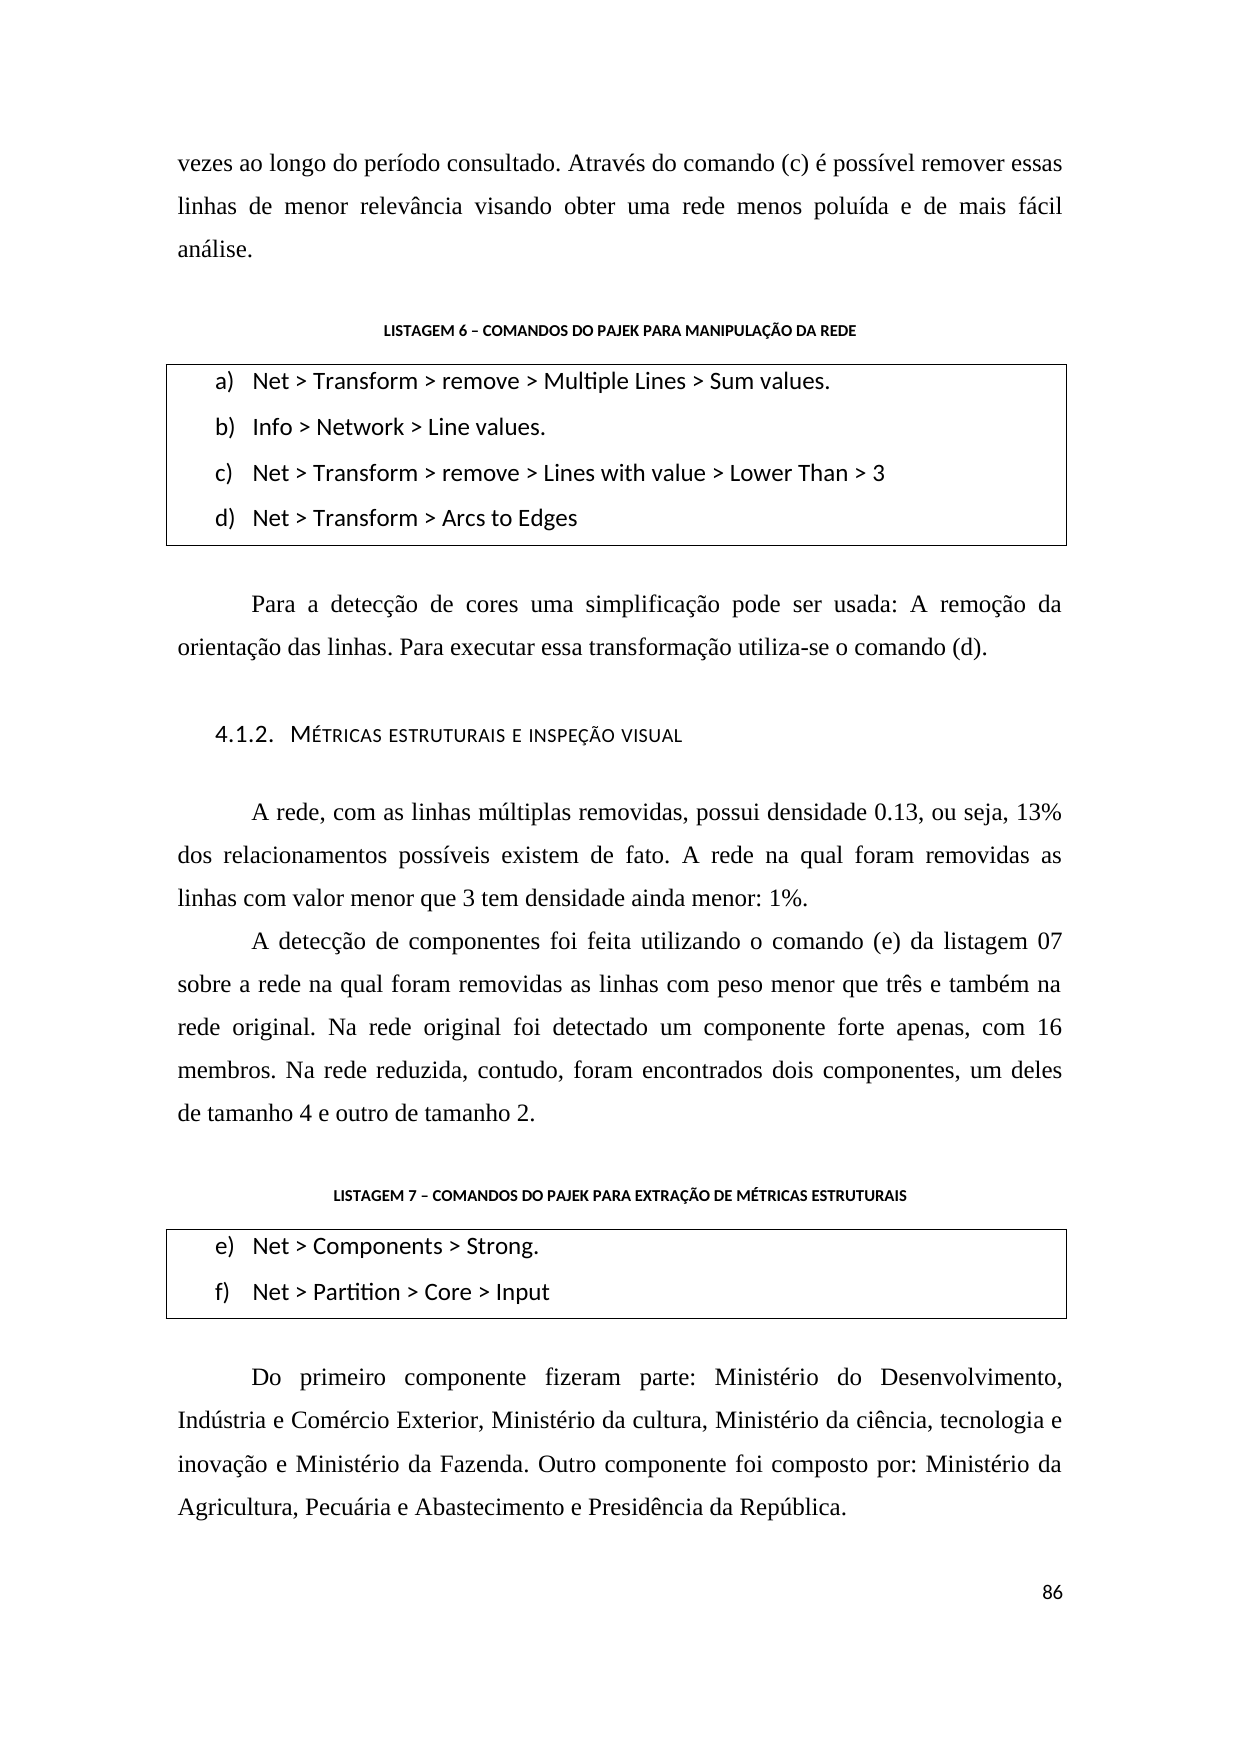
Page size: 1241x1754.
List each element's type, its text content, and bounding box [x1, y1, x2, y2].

text Para a detecção de cores uma simplificação pode ser usada: A remoção da orientação das linhas. Para executar essa transformação utiliza-se o comando (d). [177, 589, 1063, 661]
table_header Net > Transform > remove > Multiple Lines > Sum values. Info > Network > Line values. Net > Transform > remove > Lines with value > Lower Than > 3 Net > Transform > Arcs to Edges [167, 365, 1066, 545]
text A rede, com as linhas múltiplas removidas, possui densidade 0.13, ou seja, 13% dos relacionamentos possíveis existem de fato. A rede na qual foram removidas as linhas com valor menor que 3 tem densidade ainda menor: 1%. [177, 797, 1063, 912]
table_header Net > Components > Strong. Net > Partition > Core > Input [167, 1230, 1066, 1318]
text Listagem 7 – comandos do Pajek para extração de métricas estruturais [177, 1185, 1063, 1205]
text Do primeiro componente fizeram parte: Ministério do Desenvolvimento, Indústria e Comércio Exterior, Ministério da cultura, Ministério da ciência, tecnologia e inovação e Ministério da Fazenda. Outro componente foi composto por: Ministério da Agricultura, Pecuária e Abastecimento e Presidência da República. [177, 1362, 1063, 1521]
text Listagem 6 – comandos do Pajek para manipulação da rede [177, 320, 1063, 340]
subtitle Métricas estruturais e inspeção visual [215, 718, 1063, 749]
text A detecção de componentes foi feita utilizando o comando (e) da listagem 07 sobre a rede na qual foram removidas as linhas com peso menor que três e também na rede original. Na rede original foi detectado um componente forte apenas, com 16 membros. Na rede reduzida, contudo, foram encontrados dois componentes, um deles de tamanho 4 e outro de tamanho 2. [177, 926, 1063, 1127]
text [177, 148, 1063, 263]
